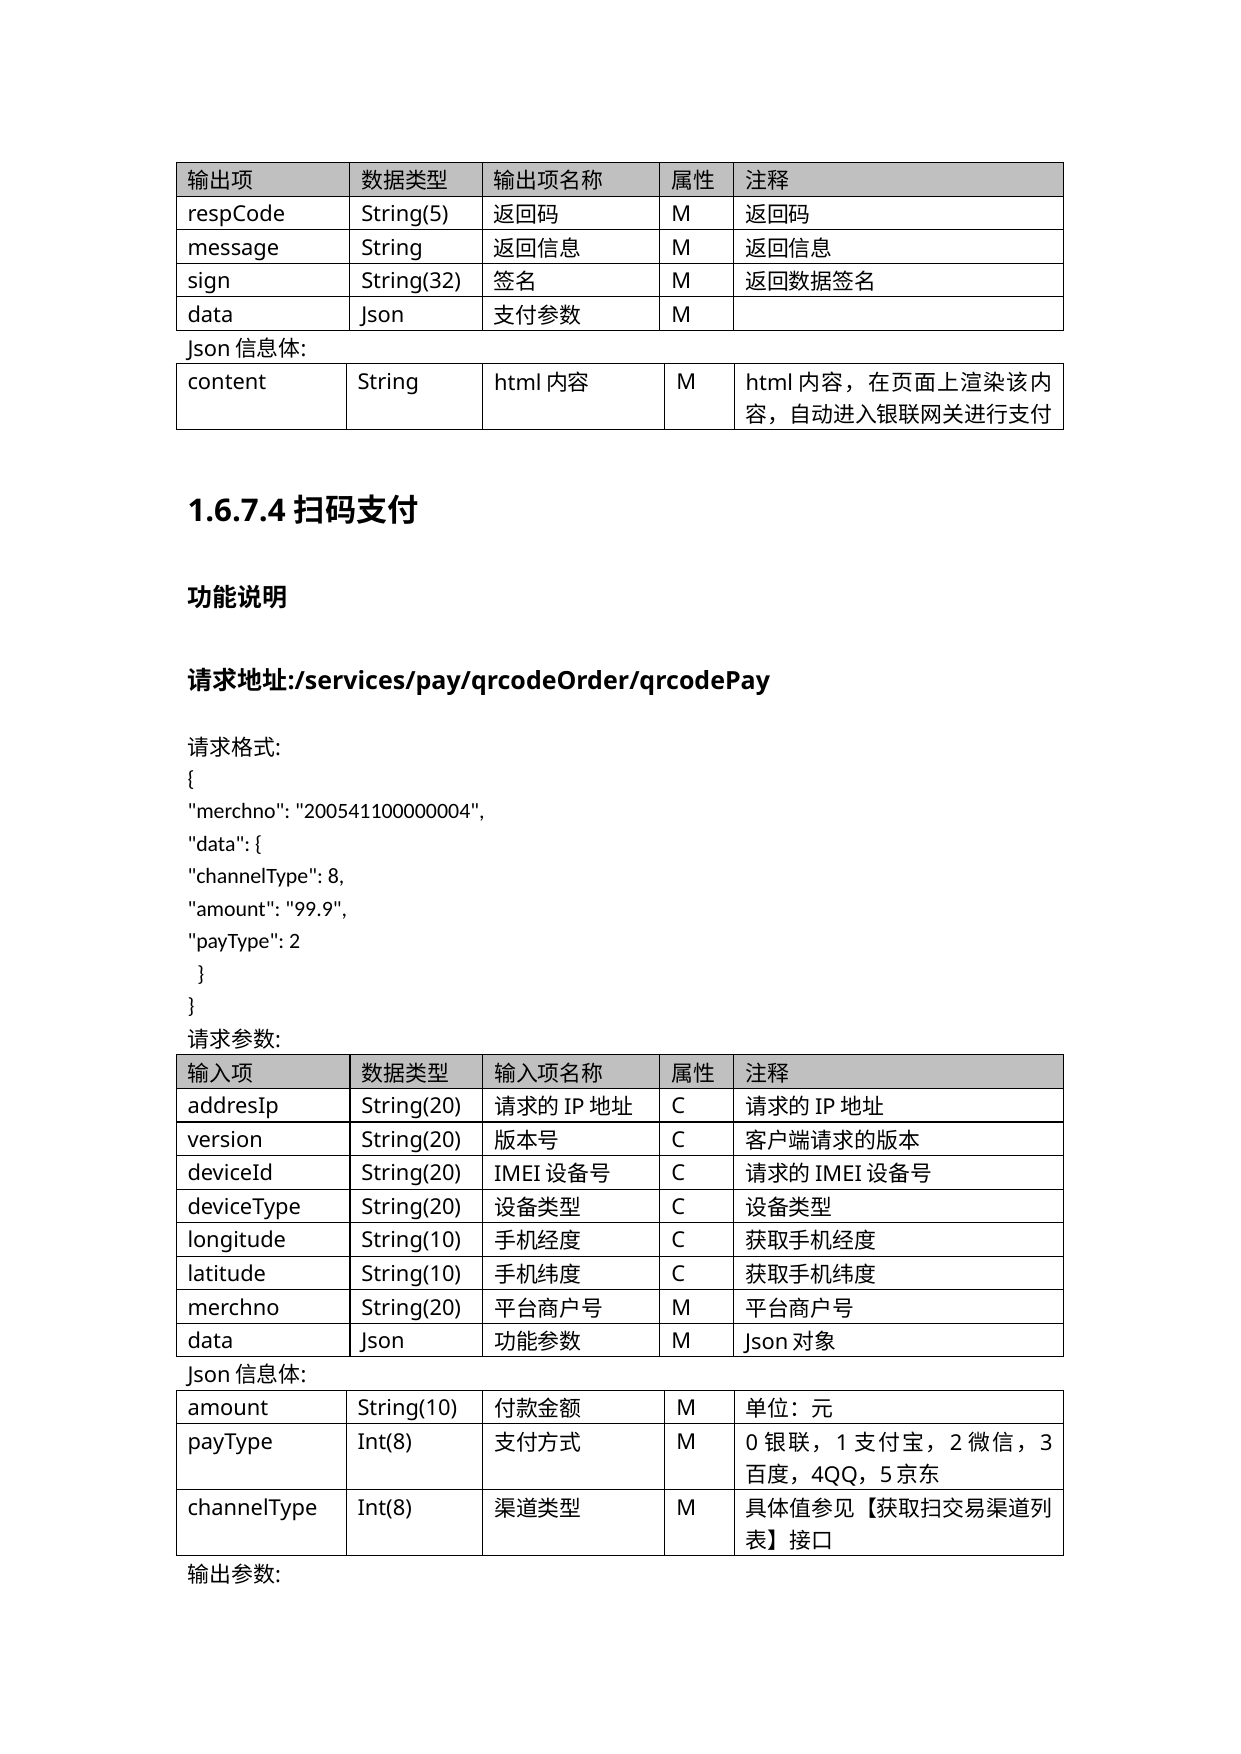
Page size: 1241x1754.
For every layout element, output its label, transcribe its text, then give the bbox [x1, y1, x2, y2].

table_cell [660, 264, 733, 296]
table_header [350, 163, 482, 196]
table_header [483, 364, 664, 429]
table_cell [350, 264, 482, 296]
text "payType": 2 [187, 924, 1053, 957]
text 请求地址:/services/pay/qrcodeOrder/qrcodePay [187, 646, 1053, 711]
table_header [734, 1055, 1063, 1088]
text { [187, 762, 1053, 794]
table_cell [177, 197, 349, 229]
subtitle 1.6.7.4 扫码支付 [187, 475, 1053, 540]
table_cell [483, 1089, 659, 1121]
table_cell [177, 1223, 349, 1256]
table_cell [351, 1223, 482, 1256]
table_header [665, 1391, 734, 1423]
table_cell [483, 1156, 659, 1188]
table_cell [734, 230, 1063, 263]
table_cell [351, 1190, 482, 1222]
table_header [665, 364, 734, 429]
text "data": { [187, 827, 1053, 859]
text Json信息体: [187, 1357, 1053, 1390]
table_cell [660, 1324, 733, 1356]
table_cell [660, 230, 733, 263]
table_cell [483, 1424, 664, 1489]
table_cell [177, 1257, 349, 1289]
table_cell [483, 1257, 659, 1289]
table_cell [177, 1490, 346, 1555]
text "amount": "99.9", [187, 892, 1053, 924]
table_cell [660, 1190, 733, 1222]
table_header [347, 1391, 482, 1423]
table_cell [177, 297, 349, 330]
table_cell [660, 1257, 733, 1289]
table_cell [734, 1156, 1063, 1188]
text 请求格式: [187, 729, 1053, 762]
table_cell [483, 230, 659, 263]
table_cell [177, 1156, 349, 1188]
text "channelType": 8, [187, 859, 1053, 892]
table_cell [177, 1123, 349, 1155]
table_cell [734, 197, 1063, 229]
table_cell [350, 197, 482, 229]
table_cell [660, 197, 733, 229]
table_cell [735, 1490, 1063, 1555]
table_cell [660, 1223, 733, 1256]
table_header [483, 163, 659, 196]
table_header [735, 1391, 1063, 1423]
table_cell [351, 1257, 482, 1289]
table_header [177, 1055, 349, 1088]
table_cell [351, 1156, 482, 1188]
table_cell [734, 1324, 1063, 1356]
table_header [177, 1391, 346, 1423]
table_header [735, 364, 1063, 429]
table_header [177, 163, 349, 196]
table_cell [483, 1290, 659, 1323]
text } [187, 989, 1053, 1022]
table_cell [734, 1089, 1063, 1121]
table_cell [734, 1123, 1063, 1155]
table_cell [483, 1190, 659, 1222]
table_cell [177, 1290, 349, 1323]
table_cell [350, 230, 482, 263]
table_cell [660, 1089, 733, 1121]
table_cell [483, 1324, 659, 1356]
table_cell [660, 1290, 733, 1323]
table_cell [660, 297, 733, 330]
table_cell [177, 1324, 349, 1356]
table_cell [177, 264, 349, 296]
text 请求参数: [187, 1022, 1053, 1054]
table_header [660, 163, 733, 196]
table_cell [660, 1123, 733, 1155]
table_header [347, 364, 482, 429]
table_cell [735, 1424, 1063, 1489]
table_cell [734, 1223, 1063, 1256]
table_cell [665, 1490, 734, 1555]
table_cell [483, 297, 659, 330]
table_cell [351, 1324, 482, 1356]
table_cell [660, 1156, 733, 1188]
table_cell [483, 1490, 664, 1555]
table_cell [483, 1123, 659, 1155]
text "merchno": "200541100000004", [187, 794, 1053, 827]
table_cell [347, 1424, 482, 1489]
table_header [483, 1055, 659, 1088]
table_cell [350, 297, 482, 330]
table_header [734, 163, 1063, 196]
text Json信息体: [187, 331, 1053, 363]
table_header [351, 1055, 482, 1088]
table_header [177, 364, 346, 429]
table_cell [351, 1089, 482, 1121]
text 输出参数: [187, 1556, 1053, 1589]
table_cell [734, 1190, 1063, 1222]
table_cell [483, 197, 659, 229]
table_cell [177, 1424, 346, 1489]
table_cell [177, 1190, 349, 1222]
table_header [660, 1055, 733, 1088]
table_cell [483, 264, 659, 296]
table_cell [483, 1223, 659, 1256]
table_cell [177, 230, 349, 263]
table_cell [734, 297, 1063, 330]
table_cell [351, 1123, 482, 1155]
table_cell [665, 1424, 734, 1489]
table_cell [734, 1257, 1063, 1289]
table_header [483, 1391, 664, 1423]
text 功能说明 [187, 563, 1053, 628]
text } [187, 957, 1053, 989]
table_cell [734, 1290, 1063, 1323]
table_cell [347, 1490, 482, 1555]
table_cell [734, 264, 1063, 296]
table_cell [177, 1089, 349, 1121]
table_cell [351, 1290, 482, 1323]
